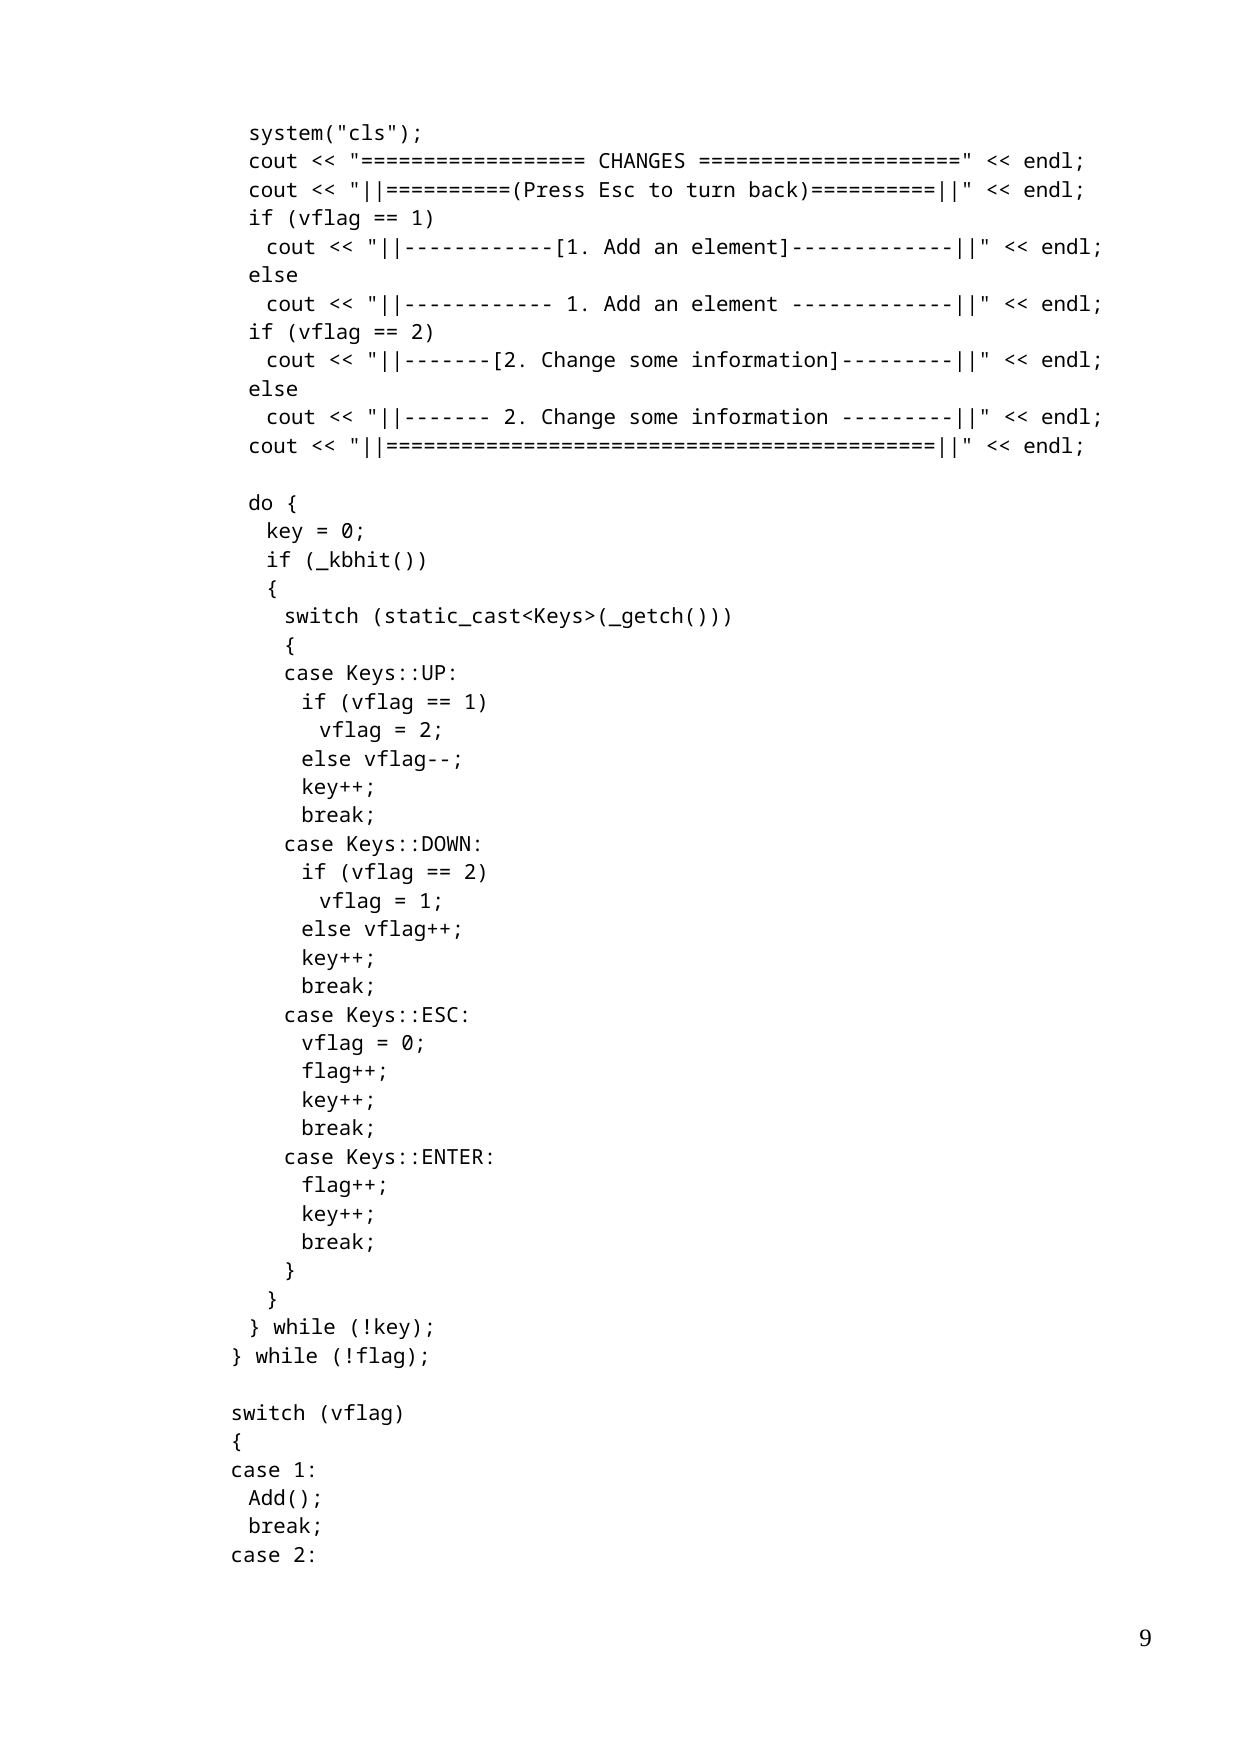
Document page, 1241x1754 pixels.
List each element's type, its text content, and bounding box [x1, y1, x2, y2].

text else vflag++; [177, 914, 1152, 943]
text do { [177, 488, 1152, 516]
text } while (!key); [177, 1312, 1152, 1341]
text break; [177, 1512, 1152, 1540]
text switch (static_cast<Keys>(_getch())) [177, 602, 1152, 630]
text { [177, 1426, 1152, 1455]
text cout << "||------- 2. Change some information ---------||" << endl; [177, 402, 1152, 431]
text case 2: [177, 1540, 1152, 1568]
text switch (vflag) [177, 1398, 1152, 1426]
text else [177, 260, 1152, 289]
text case Keys::ENTER: [177, 1142, 1152, 1170]
text flag++; [177, 1057, 1152, 1085]
text } [177, 1256, 1152, 1284]
text cout << "||==========(Press Esc to turn back)==========||" << endl; [177, 175, 1152, 203]
text key = 0; [177, 516, 1152, 545]
text { [177, 573, 1152, 602]
text break; [177, 801, 1152, 829]
text if (vflag == 1) [177, 203, 1152, 232]
text flag++; [177, 1170, 1152, 1199]
text if (vflag == 2) [177, 857, 1152, 886]
text key++; [177, 943, 1152, 971]
text vflag = 0; [177, 1028, 1152, 1057]
text vflag = 2; [177, 715, 1152, 744]
text else vflag--; [177, 744, 1152, 772]
text cout << "||------------[1. Add an element]-------------||" << endl; [177, 232, 1152, 260]
text case Keys::UP: [177, 658, 1152, 687]
text cout << "||============================================||" << endl; [177, 431, 1152, 459]
text } while (!flag); [177, 1341, 1152, 1369]
text if (_kbhit()) [177, 545, 1152, 573]
text if (vflag == 2) [177, 317, 1152, 346]
text if (vflag == 1) [177, 687, 1152, 715]
text key++; [177, 772, 1152, 801]
text key++; [177, 1085, 1152, 1113]
text case Keys::DOWN: [177, 829, 1152, 857]
text break; [177, 1113, 1152, 1142]
text break; [177, 971, 1152, 1000]
text Add(); [177, 1483, 1152, 1512]
text system("cls"); [177, 118, 1152, 147]
text case 1: [177, 1455, 1152, 1483]
text vflag = 1; [177, 886, 1152, 914]
text else [177, 374, 1152, 402]
text cout << "||-------[2. Change some information]---------||" << endl; [177, 346, 1152, 374]
text key++; [177, 1199, 1152, 1227]
text } [177, 1284, 1152, 1312]
text { [177, 630, 1152, 658]
text case Keys::ESC: [177, 1000, 1152, 1028]
text break; [177, 1227, 1152, 1256]
text cout << "================== CHANGES =====================" << endl; [177, 147, 1152, 175]
text cout << "||------------ 1. Add an element -------------||" << endl; [177, 289, 1152, 317]
